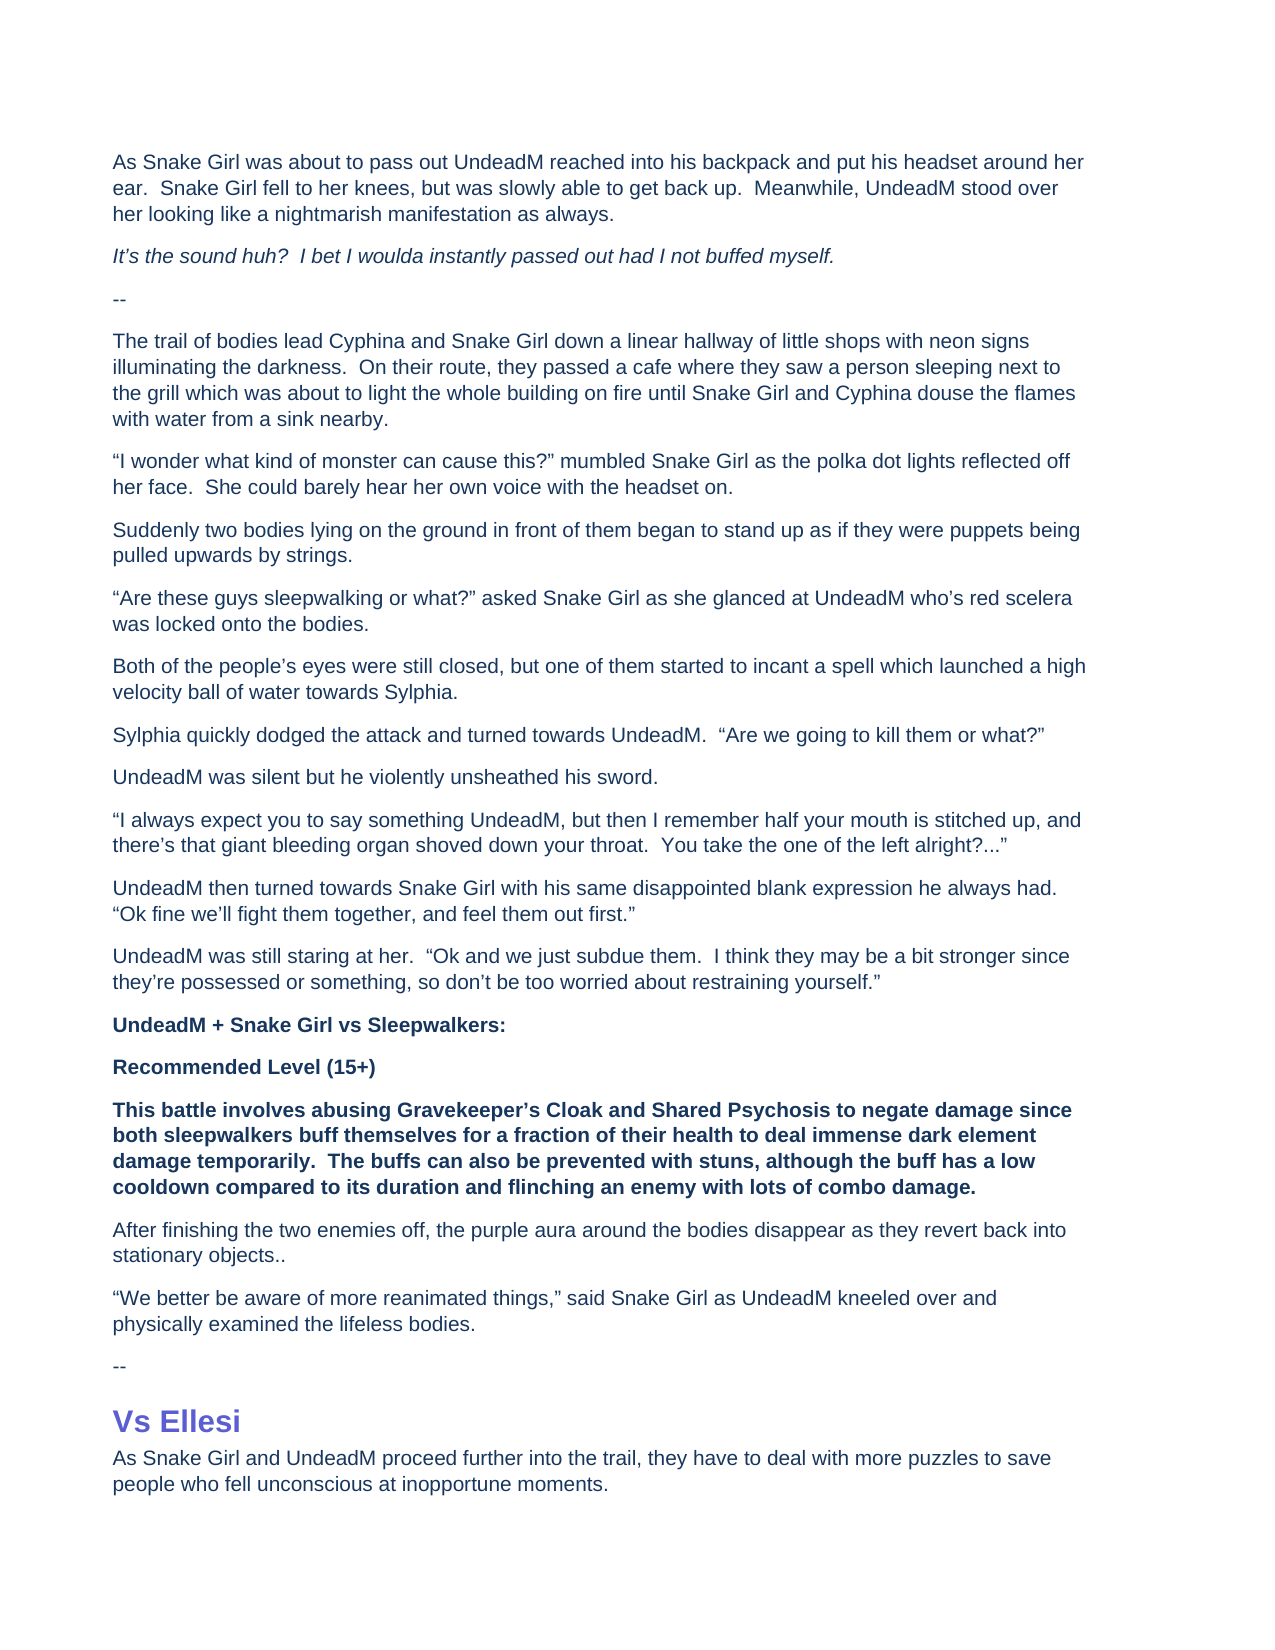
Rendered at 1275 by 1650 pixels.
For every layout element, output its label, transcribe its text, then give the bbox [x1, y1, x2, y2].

text As Snake Girl was about to pass out UndeadM reached into his backpack and put his headset around her ear. Snake Girl fell to her knees, but was slowly able to get back up. Meanwhile, UndeadM stood over her looking like a nightmarish manifestation as always. [112, 150, 1087, 226]
text Sylphia quickly dodged the attack and turned towards UndeadM. “Are we going to kill them or what?” [112, 722, 1087, 746]
text UndeadM was still staring at her. “Ok and we just subdue them. I think they may be a bit stronger since they’re possessed or something, so don’t be too worried about restraining yourself.” [112, 944, 1087, 994]
text It’s the sound huh? I bet I woulda instantly passed out had I not buffed myself. [112, 244, 1087, 268]
text This battle involves abusing Gravekeeper’s Cloak and Shared Psychosis to negate damage since both sleepwalkers buff themselves for a fraction of their health to deal immense dark element damage temporarily. The buffs can also be prevented with stuns, although the buff has a low cooldown compared to its duration and flinching an enemy with lots of combo damage. [112, 1097, 1087, 1199]
text “Are these guys sleepwalking or what?” asked Snake Girl as she glanced at UndeadM who’s red scelera was locked onto the bodies. [112, 586, 1087, 636]
text Both of the people’s eyes were still closed, but one of them started to incant a spell which launched a high velocity ball of water towards Sylphia. [112, 654, 1087, 704]
text Recommended Level (15+) [112, 1055, 1087, 1079]
text UndeadM then turned towards Snake Girl with his same disappointed blank expression he always had. “Ok fine we’ll fight them together, and feel them out first.” [112, 876, 1087, 926]
text UndeadM + Snake Girl vs Sleepwalkers: [112, 1012, 1087, 1036]
text Suddenly two bodies lying on the ground in front of them began to stand up as if they were puppets being pulled upwards by strings. [112, 517, 1087, 567]
subtitle Vs Ellesi [112, 1403, 1087, 1439]
text After finishing the two enemies off, the purple aura around the bodies disappear as they revert back into stationary objects.. [112, 1217, 1087, 1267]
text UndeadM was silent but he violently unsheathed his sword. [112, 765, 1087, 789]
text “I always expect you to say something UndeadM, but then I remember half your mouth is stitched up, and there’s that giant bleeding organ shoved down your throat. You take the one of the left alright?...” [112, 807, 1087, 857]
text The trail of bodies lead Cyphina and Snake Girl down a linear hallway of little shops with neon signs illuminating the darkness. On their route, they passed a cafe where they saw a person sleeping next to the grill which was about to light the whole building on fire until Snake Girl and Cyphina douse the flames with water from a sink nearby. [112, 329, 1087, 431]
text “We better be aware of more reanimated things,” said Snake Girl as UndeadM kneeled over and physically examined the lifeless bodies. [112, 1286, 1087, 1336]
text -- [112, 1354, 1087, 1378]
text -- [112, 287, 1087, 311]
text As Snake Girl and UndeadM proceed further into the trail, they have to deal with more puzzles to save people who fell unconscious at inopportune moments. [112, 1446, 1087, 1496]
text “I wonder what kind of monster can cause this?” mumbled Snake Girl as the polka dot lights reflected off her face. She could barely hear her own voice with the headset on. [112, 449, 1087, 499]
